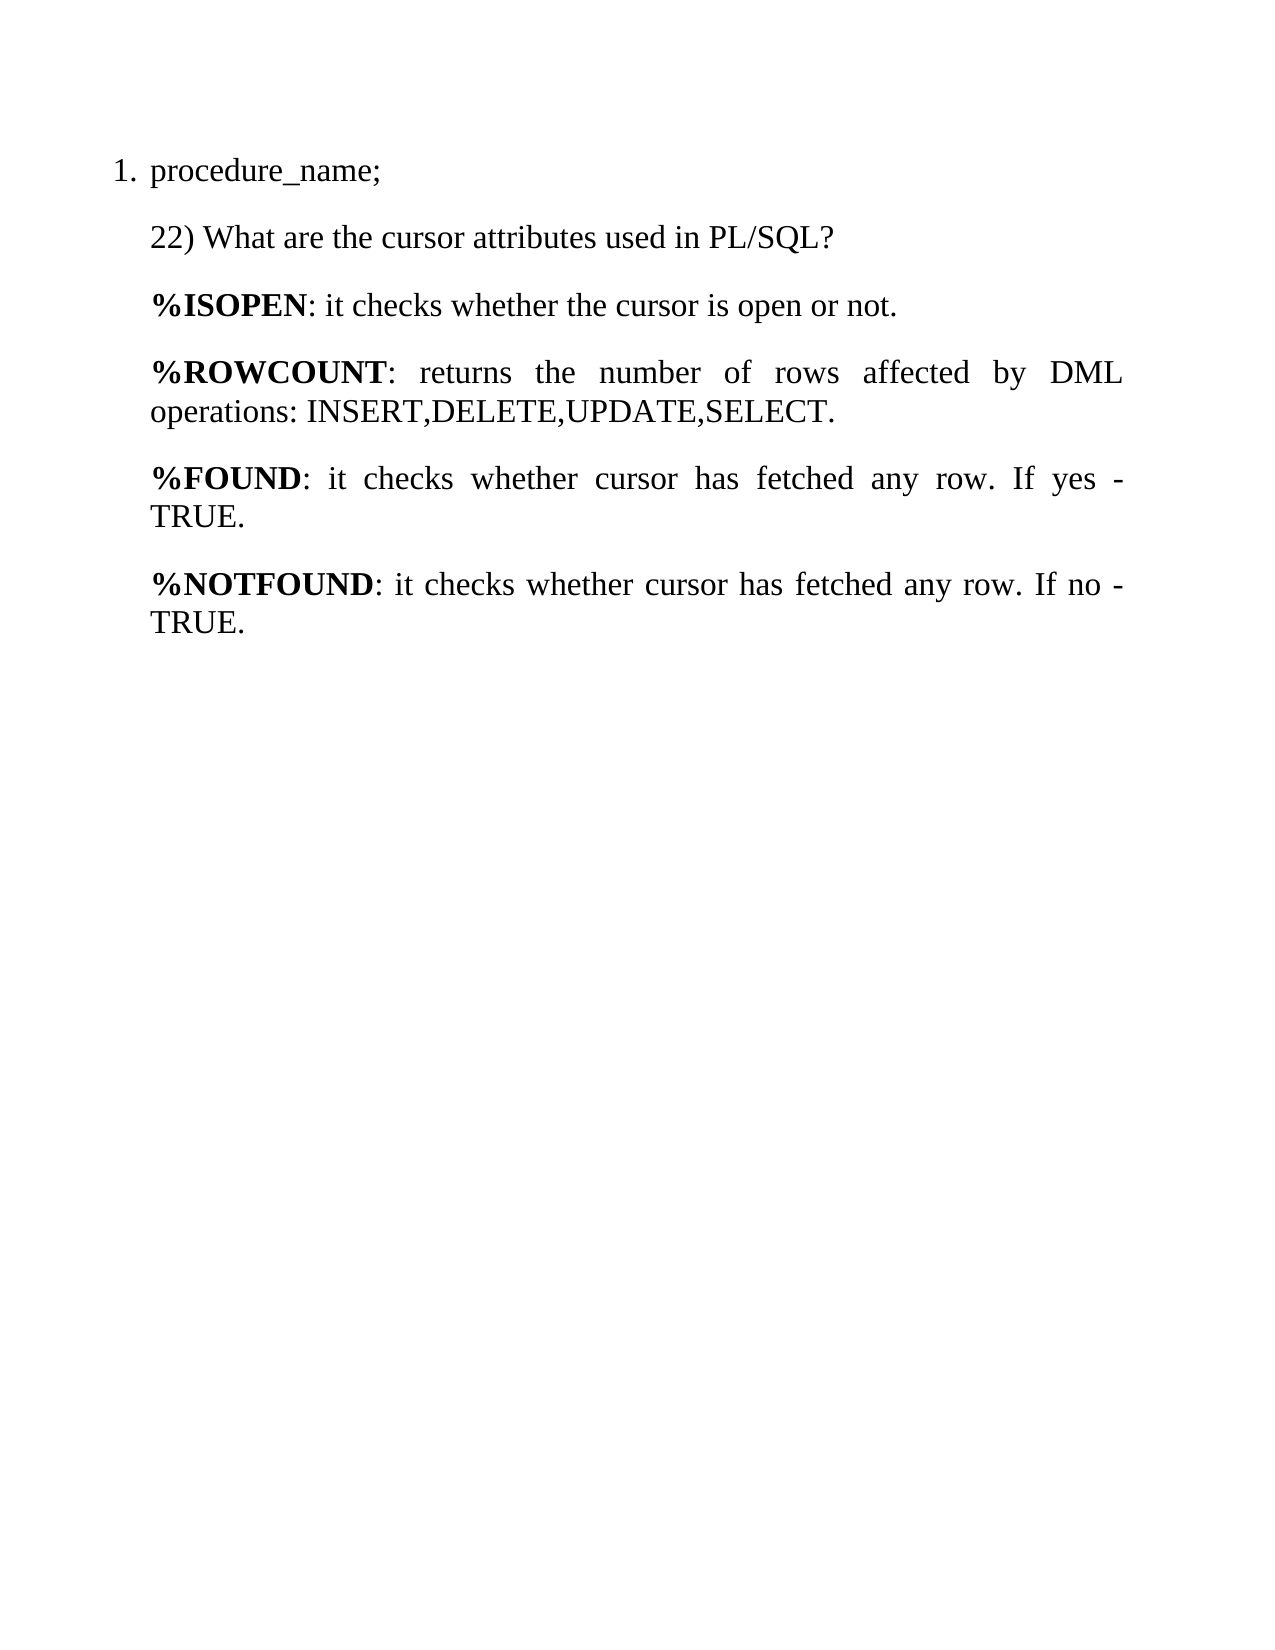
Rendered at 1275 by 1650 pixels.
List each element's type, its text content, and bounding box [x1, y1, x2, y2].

text 22) What are the cursor attributes used in PL/SQL? [150, 217, 1125, 256]
text %ROWCOUNT: returns the number of rows affected by DML operations: INSERT,DELETE,UPDATE,SELECT. [150, 352, 1125, 429]
text %NOTFOUND: it checks whether cursor has fetched any row. If no - TRUE. [150, 564, 1125, 641]
list procedure_name; [112, 150, 1125, 188]
text %FOUND: it checks whether cursor has fetched any row. If yes - TRUE. [150, 458, 1125, 535]
text %ISOPEN: it checks whether the cursor is open or not. [150, 285, 1125, 323]
